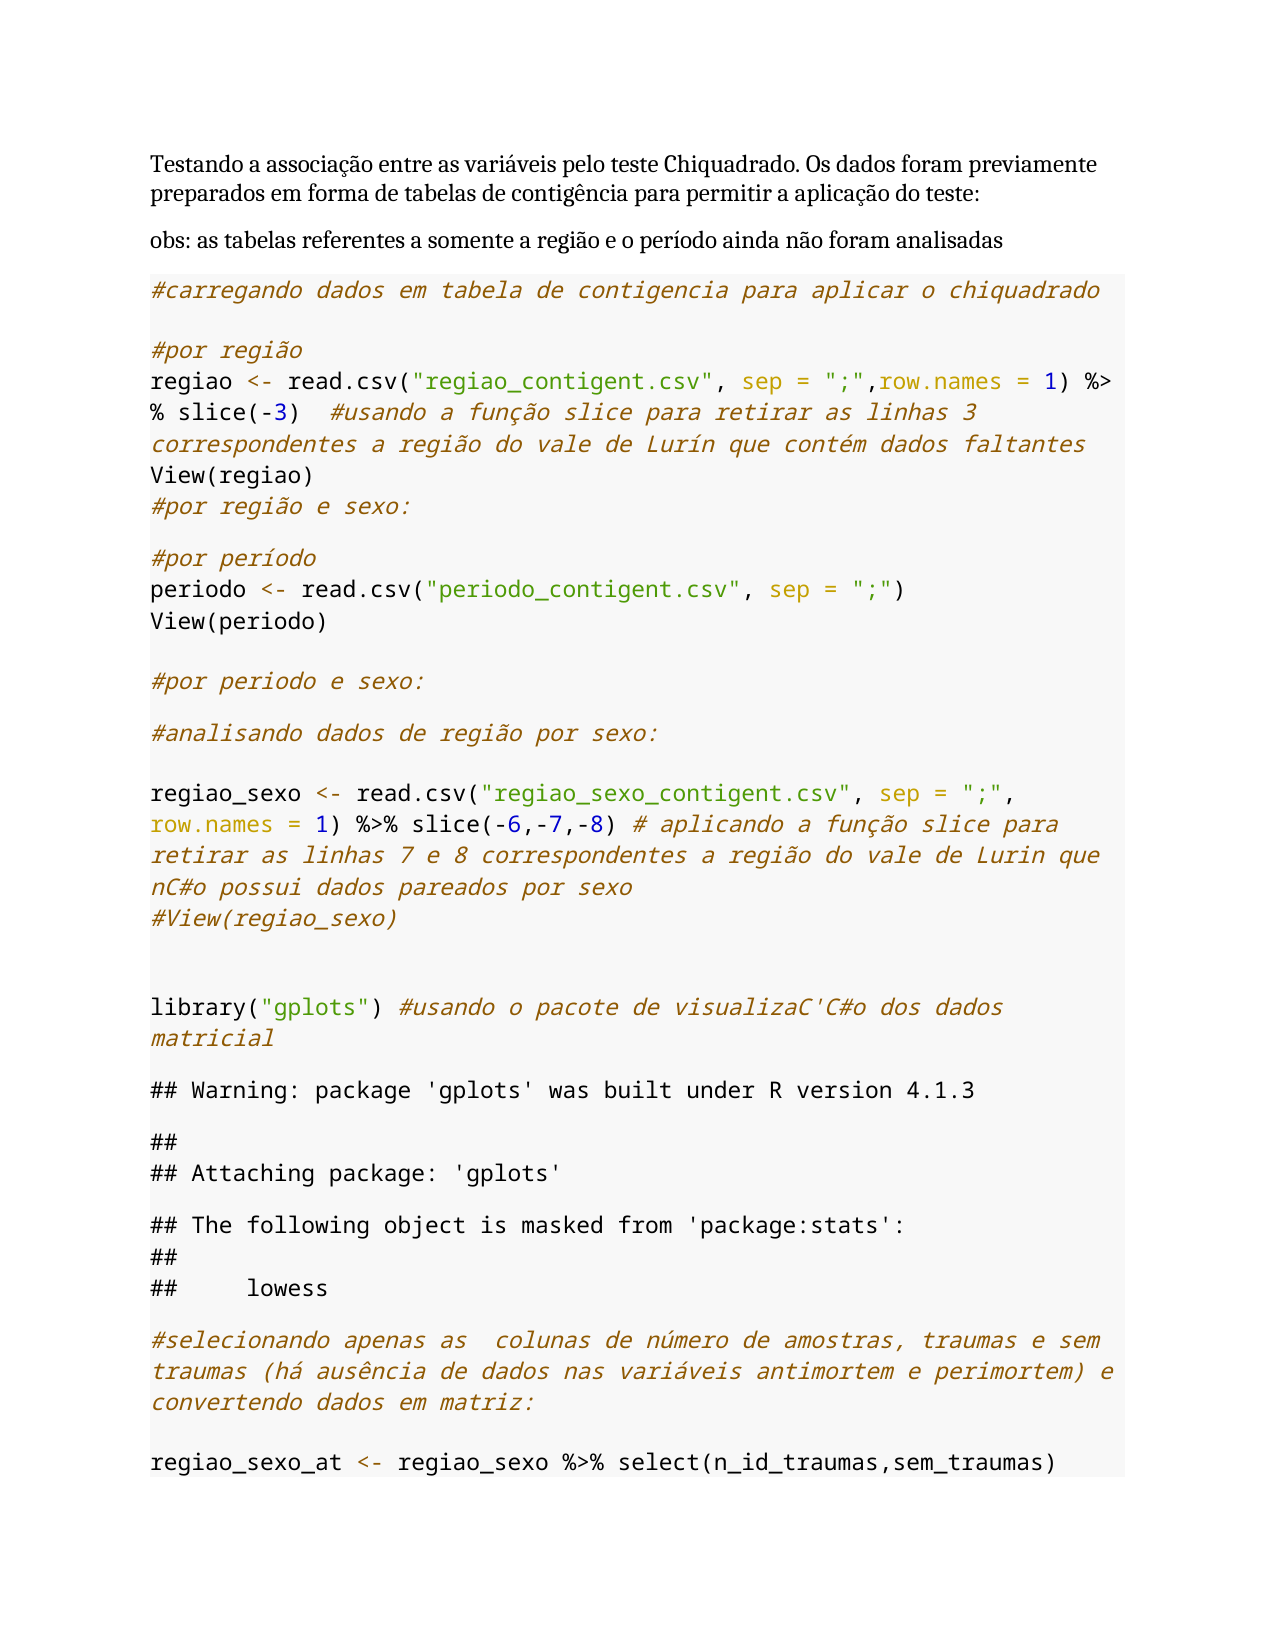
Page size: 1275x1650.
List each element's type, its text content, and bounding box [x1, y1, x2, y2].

text #por período periodo <- read.csv("periodo_contigent.csv", sep = ";") View(periodo) #por periodo e sexo: [150, 542, 1125, 696]
text obs: as tabelas referentes a somente a região e o período ainda não foram analisadas [150, 226, 1125, 255]
text ## The following object is masked from 'package:stats': ## ## lowess [150, 1209, 1125, 1303]
text #carregando dados em tabela de contigencia para aplicar o chiquadrado #por região regiao <- read.csv("regiao_contigent.csv", sep = ";",row.names = 1) %>% slice(-3) #usando a função slice para retirar as linhas 3 correspondentes a região do vale de Lurín que contém dados faltantes View(regiao) #por região e sexo: [150, 274, 1125, 521]
text ## ## Attaching package: 'gplots' [150, 1126, 1125, 1188]
text Testando a associação entre as variáveis pelo teste Chiquadrado. Os dados foram previamente preparados em forma de tabelas de contigência para permitir a aplicação do teste: [150, 150, 1125, 207]
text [150, 1324, 1125, 1477]
text ## Warning: package 'gplots' was built under R version 4.1.3 [150, 1074, 1125, 1105]
text #analisando dados de região por sexo: regiao_sexo <- read.csv("regiao_sexo_contigent.csv", sep = ";", row.names = 1) %>% slice(-6,-7,-8) # aplicando a função slice para retirar as linhas 7 e 8 correspondentes a região do vale de Lurin que nC#o possui dados pareados por sexo #View(regiao_sexo) library("gplots") #usando o pacote de visualizaC'C#o dos dados matricial [150, 717, 1125, 1053]
